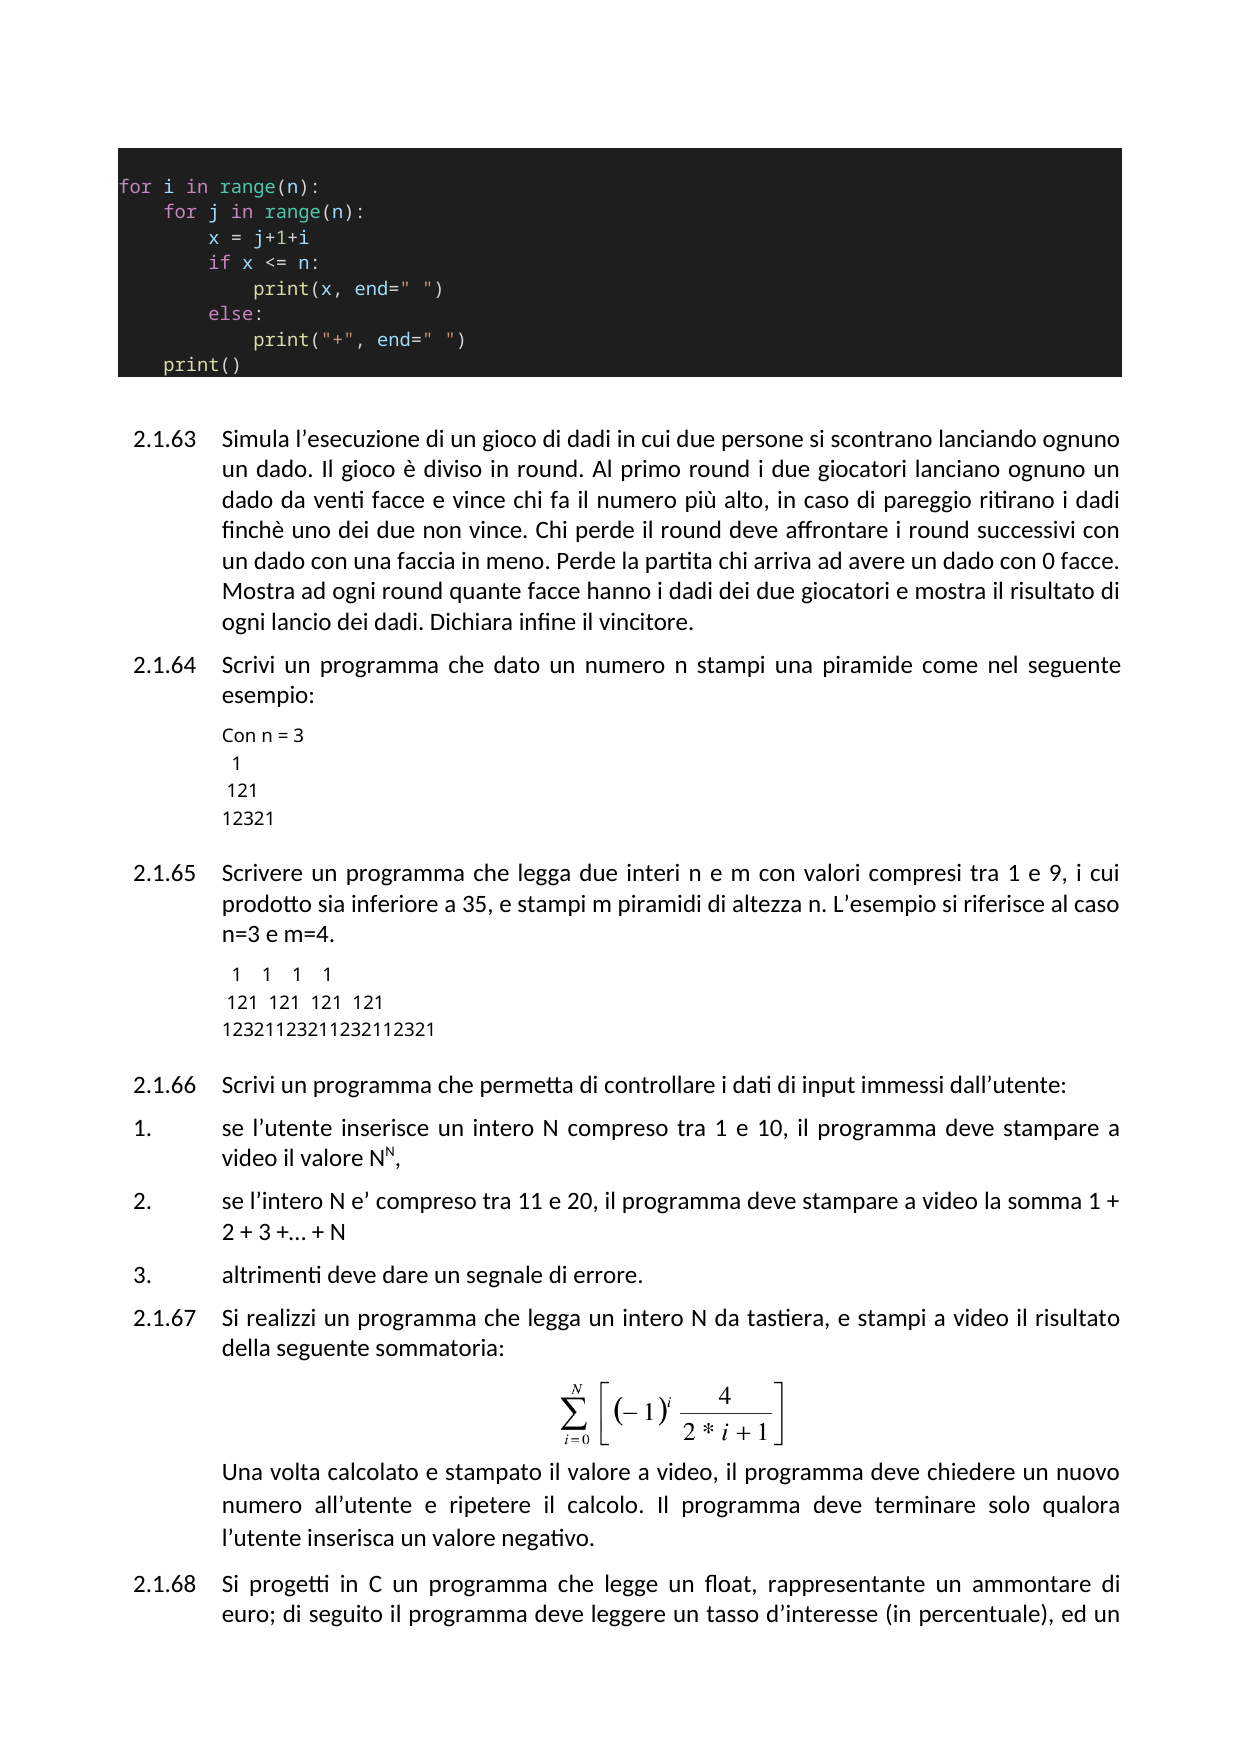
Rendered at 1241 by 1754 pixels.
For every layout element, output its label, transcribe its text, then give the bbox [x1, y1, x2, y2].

text se l’intero N e’ compreso tra 11 e 20, il programma deve stampare a video la somma 1 + 2 + 3 +… + N [133, 1186, 1122, 1247]
text 12321123211232112321 [222, 1016, 1122, 1042]
picture [558, 1375, 785, 1448]
subtitle Scrivere un programma che legga due interi n e m con valori compresi tra 1 e 9, i cui prodotto sia inferiore a 35, e stampi m piramidi di altezza n. L’esempio si riferisce al caso n=3 e m=4. [133, 857, 1122, 949]
text Una volta calcolato e stampato il valore a video, il programma deve chiedere un nuovo numero all’utente e ripetere il calcolo. Il programma deve terminare solo qualora l’utente inserisca un valore negativo. [222, 1457, 1122, 1553]
text altrimenti deve dare un segnale di errore. [133, 1259, 1122, 1289]
text print("+", end=" ") [118, 326, 1122, 352]
text else: [118, 301, 1122, 326]
subtitle Scrivi un programma che dato un numero n stampi una piramide come nel seguente esempio: [133, 649, 1122, 710]
text 1 [222, 750, 1122, 775]
text for j in range(n): [118, 199, 1122, 224]
text 121 [222, 777, 1122, 803]
subtitle Scrivi un programma che permetta di controllare i dati di input immessi dall’utente: [133, 1069, 1122, 1099]
text x = j+1+i [118, 224, 1122, 250]
text 1 1 1 1 [222, 961, 1122, 987]
text print(x, end=" ") [118, 275, 1122, 301]
subtitle Simula l’esecuzione di un gioco di dadi in cui due persone si scontrano lanciando ognuno un dado. Il gioco è diviso in round. Al primo round i due giocatori lanciano ognuno un dado da venti facce e vince chi fa il numero più alto, in caso di pareggio ritirano i dadi finchè uno dei due non vince. Chi perde il round deve affrontare i round successivi con un dado con una faccia in meno. Perde la partita chi arriva ad avere un dado con 0 facce. Mostra ad ogni round quante facce hanno i dadi dei due giocatori e mostra il risultato di ogni lancio dei dadi. Dichiara infine il vincitore. [133, 423, 1122, 636]
text print() [118, 352, 1122, 377]
text se l’utente inserisce un intero N compreso tra 1 e 10, il programma deve stampare a video il valore NN, [133, 1112, 1122, 1173]
text if x <= n: [118, 250, 1122, 275]
text 12321 [222, 805, 1122, 830]
text Con n = 3 [222, 722, 1122, 748]
subtitle Si realizzi un programma che legga un intero N da tastiera, e stampi a video il risultato della seguente sommatoria: [133, 1302, 1122, 1363]
text for i in range(n): [118, 173, 1122, 199]
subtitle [133, 1568, 1122, 1629]
text 121 121 121 121 [222, 989, 1122, 1014]
